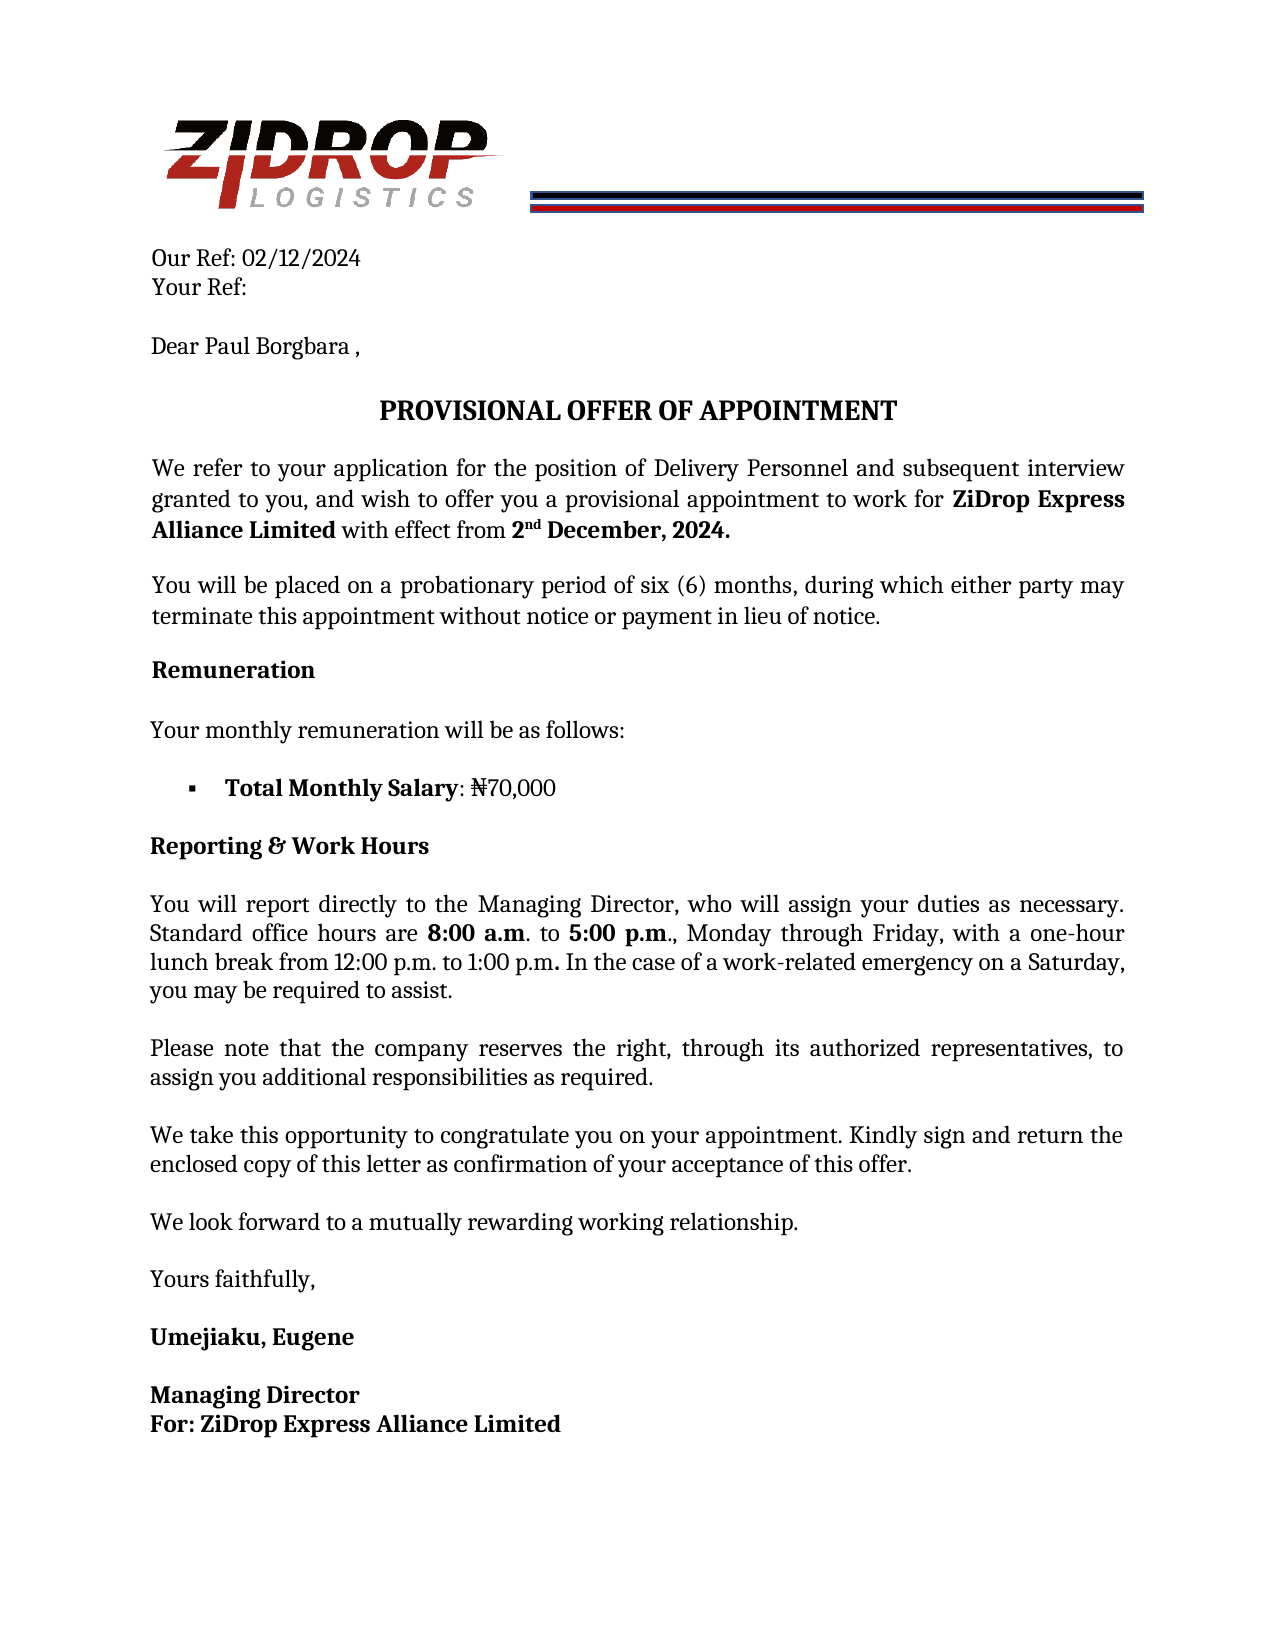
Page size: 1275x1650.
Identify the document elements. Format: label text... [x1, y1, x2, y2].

text You will report directly to the Managing Director, who will assign your duties as necessary. Standard office hours are 8:00 a.m. to 5:00 p.m., Monday through Friday, with a one-hour lunch break from 12:00 p.m. to 1:00 p.m. In the case of a work-related emergency on a Saturday, you may be required to assist. [150, 890, 1125, 1005]
text Yours faithfully, [150, 1265, 1125, 1294]
text We take this opportunity to congratulate you on your appointment. Kindly sign and return the enclosed copy of this letter as confirmation of your acceptance of this offer. [150, 1121, 1125, 1178]
list Total Monthly Salary: ₦70,000 [187, 774, 1125, 803]
text PROVISIONAL OFFER OF APPOINTMENT [152, 394, 1125, 428]
text Managing Director For: ZiDrop Express Alliance Limited [150, 1381, 1125, 1439]
text Reporting & Work Hours [150, 832, 1125, 861]
text We refer to your application for the position of Delivery Personnel and subsequent interview granted to you, and wish to offer you a provisional appointment to work for ZiDrop Express Alliance Limited with effect from 2nd December, 2024. [152, 454, 1125, 545]
text Dear Paul Borgbara , [150, 332, 620, 361]
text Your Ref: [152, 272, 1125, 301]
picture [151, 112, 510, 213]
text Your monthly remuneration will be as follows: [150, 716, 1125, 745]
text Umejiaku, Eugene [150, 1323, 1125, 1352]
text Please note that the company reserves the right, through its authorized representatives, to assign you additional responsibilities as required. [150, 1034, 1125, 1092]
text Remuneration [152, 656, 1125, 685]
text You will be placed on a probationary period of six (6) months, during which either party may terminate this appointment without notice or payment in lieu of notice. [152, 571, 1125, 630]
text We look forward to a mutually rewarding working relationship. [150, 1207, 1125, 1236]
text Our Ref: 02/12/2024 [152, 244, 1125, 272]
